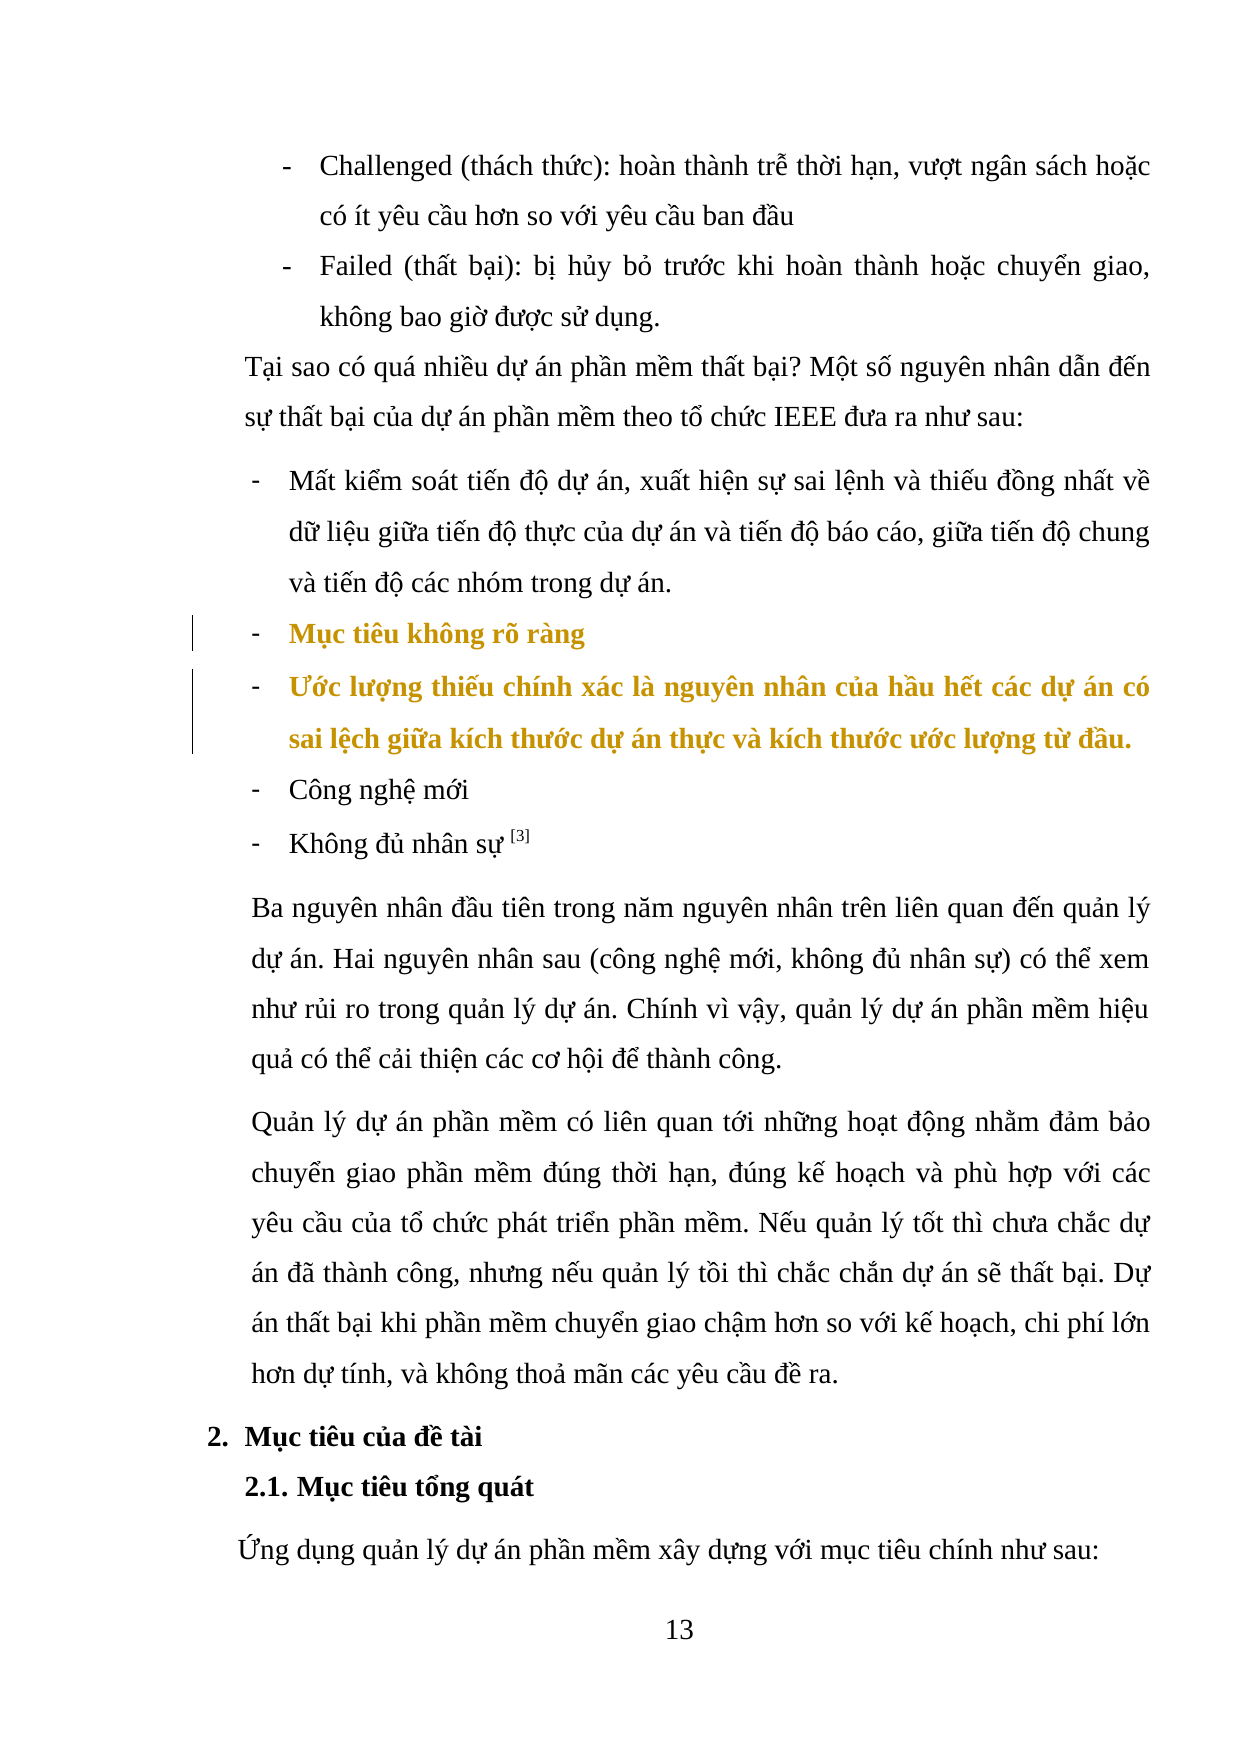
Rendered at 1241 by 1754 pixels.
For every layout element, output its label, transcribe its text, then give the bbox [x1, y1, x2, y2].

text Ứng dụng quản lý dự án phần mềm xây dựng với mục tiêu chính như sau: [207, 1532, 1152, 1565]
list Mất kiểm soát tiến độ dự án, xuất hiện sự sai lệnh và thiếu đồng nhất về dữ liệu giữa tiến độ thực của dự án và tiến độ báo cáo, giữa tiến độ chung và tiến độ các nhóm trong dự án. [251, 462, 1152, 598]
text Ba nguyên nhân đầu tiên trong năm nguyên nhân trên liên quan đến quản lý dự án. Hai nguyên nhân sau (công nghệ mới, không đủ nhân sự) có thể xem như rủi ro trong quản lý dự án. Chính vì vậy, quản lý dự án phần mềm hiệu quả có thể cải thiện các cơ hội để thành công. [251, 891, 1152, 1075]
list Mục tiêu của đề tài [207, 1419, 1152, 1452]
list Mục tiêu không rõ ràng [251, 615, 1152, 651]
list Công nghệ mới [251, 771, 1152, 807]
list Challenged (thách thức): hoàn thành trễ thời hạn, vượt ngân sách hoặc có ít yêu cầu hơn so với yêu cầu ban đầu [282, 148, 1152, 232]
list Mục tiêu tổng quát [244, 1469, 1152, 1503]
text Quản lý dự án phần mềm có liên quan tới những hoạt động nhằm đảm bảo chuyển giao phần mềm đúng thời hạn, đúng kế hoạch và phù hợp với các yêu cầu của tổ chức phát triển phần mềm. Nếu quản lý tốt thì chưa chắc dự án đã thành công, nhưng nếu quản lý tồi thì chắc chắn dự án sẽ thất bại. Dự án thất bại khi phần mềm chuyển giao chậm hơn so với kế hoạch, chi phí lớn hơn dự tính, và không thoả mãn các yêu cầu đề ra. [251, 1104, 1152, 1389]
list Ước lượng thiếu chính xác là nguyên nhân của hầu hết các dự án có sai lệch giữa kích thước dự án thực và kích thước ước lượng từ đầu. [251, 668, 1152, 754]
list Failed (thất bại): bị hủy bỏ trước khi hoàn thành hoặc chuyển giao, không bao giờ được sử dụng. [282, 248, 1152, 332]
text Tại sao có quá nhiều dự án phần mềm thất bại? Một số nguyên nhân dẫn đến sự thất bại của dự án phần mềm theo tổ chức IEEE đưa ra như sau: [244, 349, 1152, 433]
list Không đủ nhân sự [3] [251, 825, 1152, 860]
